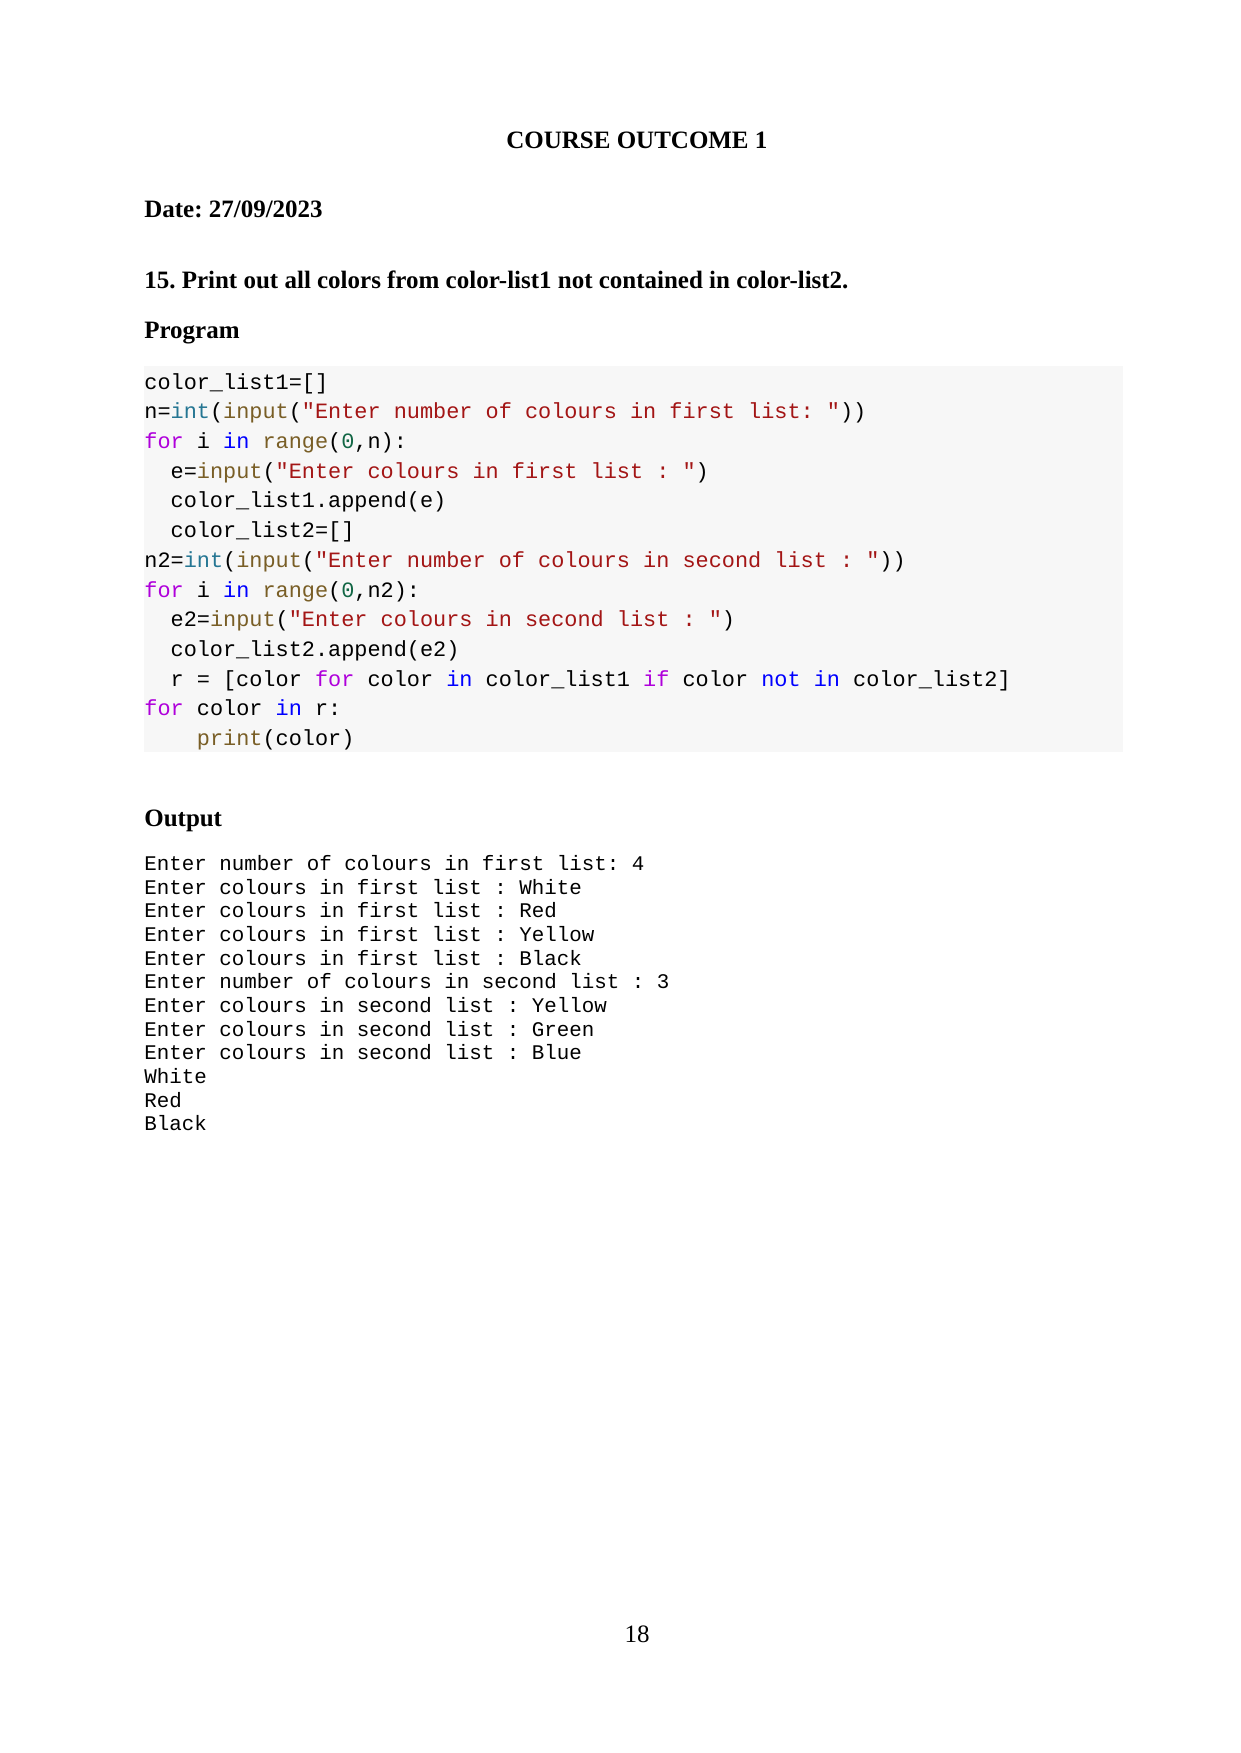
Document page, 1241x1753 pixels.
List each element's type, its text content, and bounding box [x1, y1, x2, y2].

text Black [144, 1113, 1123, 1137]
text color_list2.append(e2) [144, 633, 1123, 663]
text e=input("Enter colours in first list : ") [144, 455, 1123, 485]
text Output [144, 803, 1123, 831]
text print(color) [144, 722, 1123, 752]
text color_list2=[] [144, 514, 1123, 544]
text for i in range(0,n2): [144, 574, 1123, 603]
text Red [144, 1090, 1123, 1113]
text Date: 27/09/2023 [144, 194, 1123, 223]
text Enter colours in first list : Red [144, 901, 1123, 924]
text color_list1=[] [144, 366, 1123, 396]
text r = [color for color in color_list1 if color not in color_list2] [144, 663, 1123, 693]
text Enter number of colours in second list : 3 [144, 971, 1123, 995]
text for color in r: [144, 693, 1123, 722]
text n2=int(input("Enter number of colours in second list : ")) [144, 544, 1123, 574]
text color_list1.append(e) [144, 485, 1123, 514]
text COURSE OUTCOME 1 [150, 125, 1123, 154]
text Program [144, 315, 1123, 344]
text White [144, 1066, 1123, 1090]
text n=int(input("Enter number of colours in first list: ")) [144, 396, 1123, 425]
text Enter colours in first list : White [144, 877, 1123, 901]
text Enter colours in second list : Blue [144, 1042, 1123, 1066]
text Enter colours in second list : Green [144, 1019, 1123, 1042]
text 15. Print out all colors from color-list1 not contained in color-list2. [144, 265, 1123, 293]
text Enter colours in second list : Yellow [144, 995, 1123, 1019]
text Enter colours in first list : Black [144, 948, 1123, 971]
text e2=input("Enter colours in second list : ") [144, 603, 1123, 633]
text Enter number of colours in first list: 4 [144, 853, 1123, 877]
text Enter colours in first list : Yellow [144, 924, 1123, 948]
text for i in range(0,n): [144, 425, 1123, 455]
